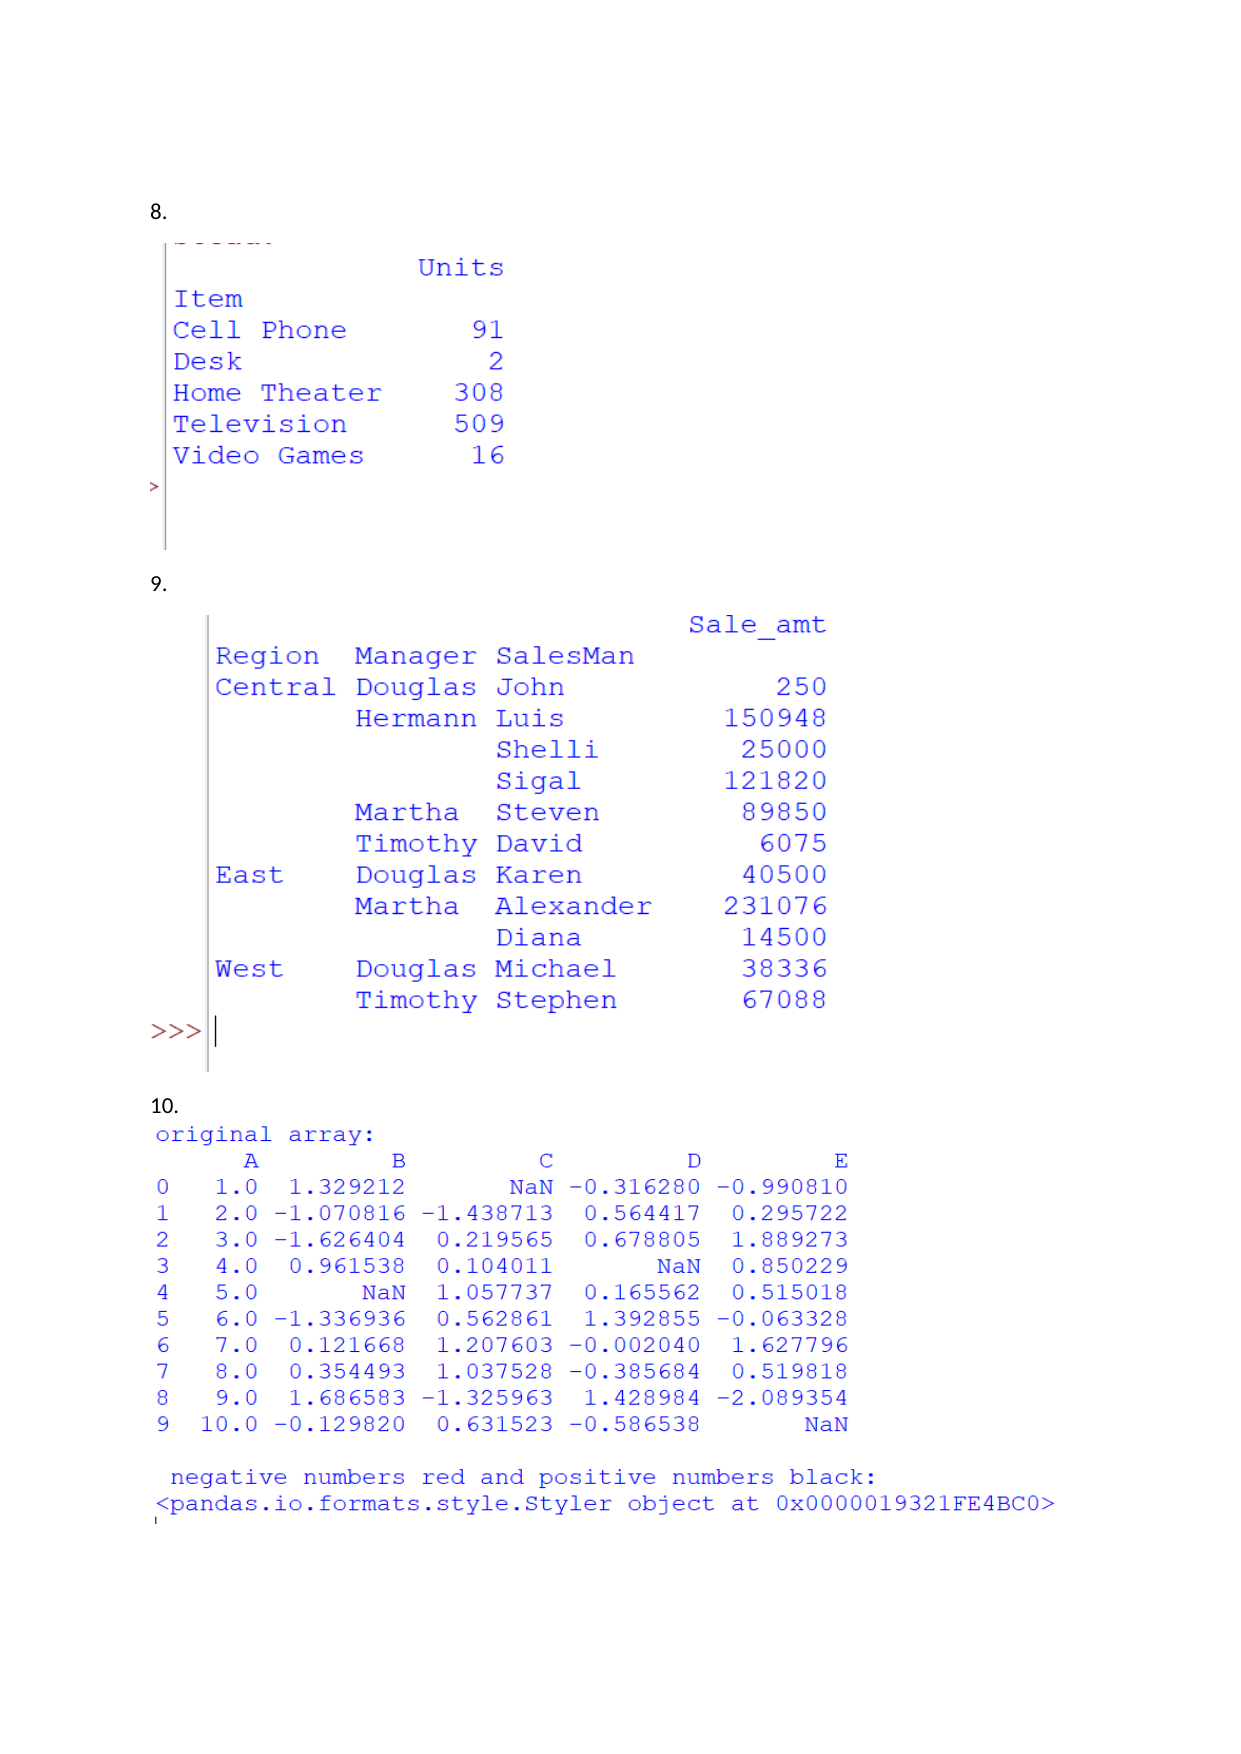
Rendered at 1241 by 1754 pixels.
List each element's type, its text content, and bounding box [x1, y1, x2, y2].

picture [150, 243, 763, 550]
text 8. [150, 197, 1090, 225]
picture [150, 615, 963, 1072]
text 10. [150, 1091, 1090, 1121]
picture [150, 1121, 1090, 1524]
text 9. [150, 569, 1090, 597]
